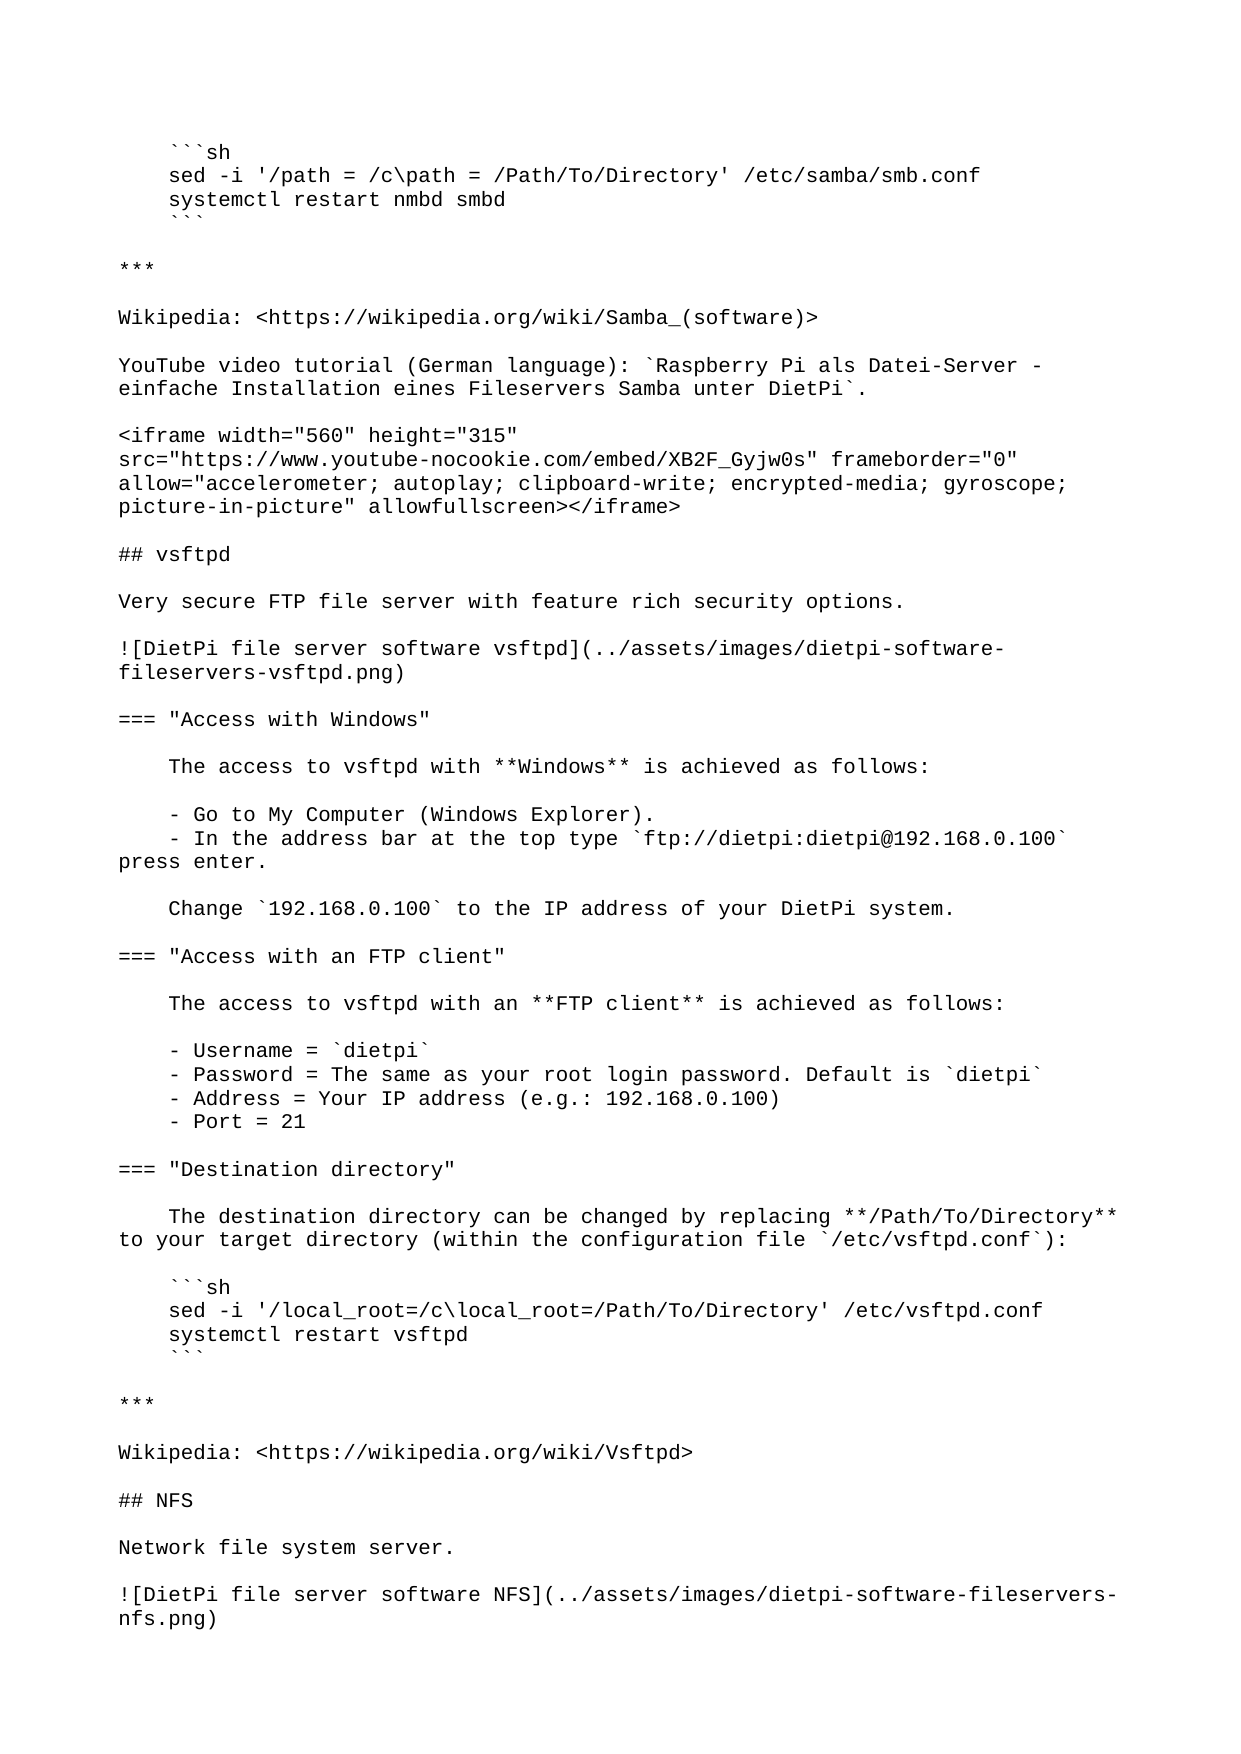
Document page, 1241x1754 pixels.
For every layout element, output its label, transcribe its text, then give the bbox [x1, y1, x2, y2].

text systemctl restart nmbd smbd [118, 189, 1122, 213]
text - In the address bar at the top type `ftp://dietpi:dietpi@192.168.0.100` press enter. [118, 827, 1122, 875]
text === "Access with Windows" [118, 709, 1122, 733]
text - Go to My Computer (Windows Explorer). [118, 804, 1122, 827]
text The access to vsftpd with an **FTP client** is achieved as follows: [118, 993, 1122, 1017]
text systemctl restart vsftpd [118, 1324, 1122, 1348]
text - Username = `dietpi` [118, 1040, 1122, 1064]
text YouTube video tutorial (German language): `Raspberry Pi als Datei-Server - einfache Installation eines Fileservers Samba unter DietPi`. [118, 354, 1122, 402]
text === "Destination directory" [118, 1158, 1122, 1182]
text - Password = The same as your root login password. Default is `dietpi` [118, 1064, 1122, 1088]
text ## vsftpd [118, 544, 1122, 567]
text ``` [118, 213, 1122, 236]
text <iframe width="560" height="315" src="https://www.youtube-nocookie.com/embed/XB2F_Gyjw0s" frameborder="0" allow="accelerometer; autoplay; clipboard-write; encrypted-media; gyroscope; picture-in-picture" allowfullscreen></iframe> [118, 426, 1122, 520]
text === "Access with an FTP client" [118, 946, 1122, 969]
text Very secure FTP file server with feature rich security options. [118, 591, 1122, 615]
text Wikipedia: <https://wikipedia.org/wiki/Vsftpd> [118, 1442, 1122, 1466]
text sed -i '/local_root=/c\local_root=/Path/To/Directory' /etc/vsftpd.conf [118, 1300, 1122, 1324]
text ```sh [118, 142, 1122, 165]
text ![DietPi file server software NFS](../assets/images/dietpi-software-fileservers-nfs.png) [118, 1584, 1122, 1631]
text *** [118, 260, 1122, 284]
text Wikipedia: <https://wikipedia.org/wiki/Samba_(software)> [118, 307, 1122, 331]
text The access to vsftpd with **Windows** is achieved as follows: [118, 757, 1122, 780]
text - Port = 21 [118, 1111, 1122, 1135]
text The destination directory can be changed by replacing **/Path/To/Directory** to your target directory (within the configuration file `/etc/vsftpd.conf`): [118, 1206, 1122, 1253]
text ``` [118, 1348, 1122, 1371]
text Network file system server. [118, 1537, 1122, 1561]
text ```sh [118, 1277, 1122, 1300]
text sed -i '/path = /c\path = /Path/To/Directory' /etc/samba/smb.conf [118, 165, 1122, 189]
text - Address = Your IP address (e.g.: 192.168.0.100) [118, 1088, 1122, 1111]
text Change `192.168.0.100` to the IP address of your DietPi system. [118, 898, 1122, 922]
text *** [118, 1395, 1122, 1419]
text ## NFS [118, 1489, 1122, 1513]
text ![DietPi file server software vsftpd](../assets/images/dietpi-software-fileservers-vsftpd.png) [118, 638, 1122, 686]
